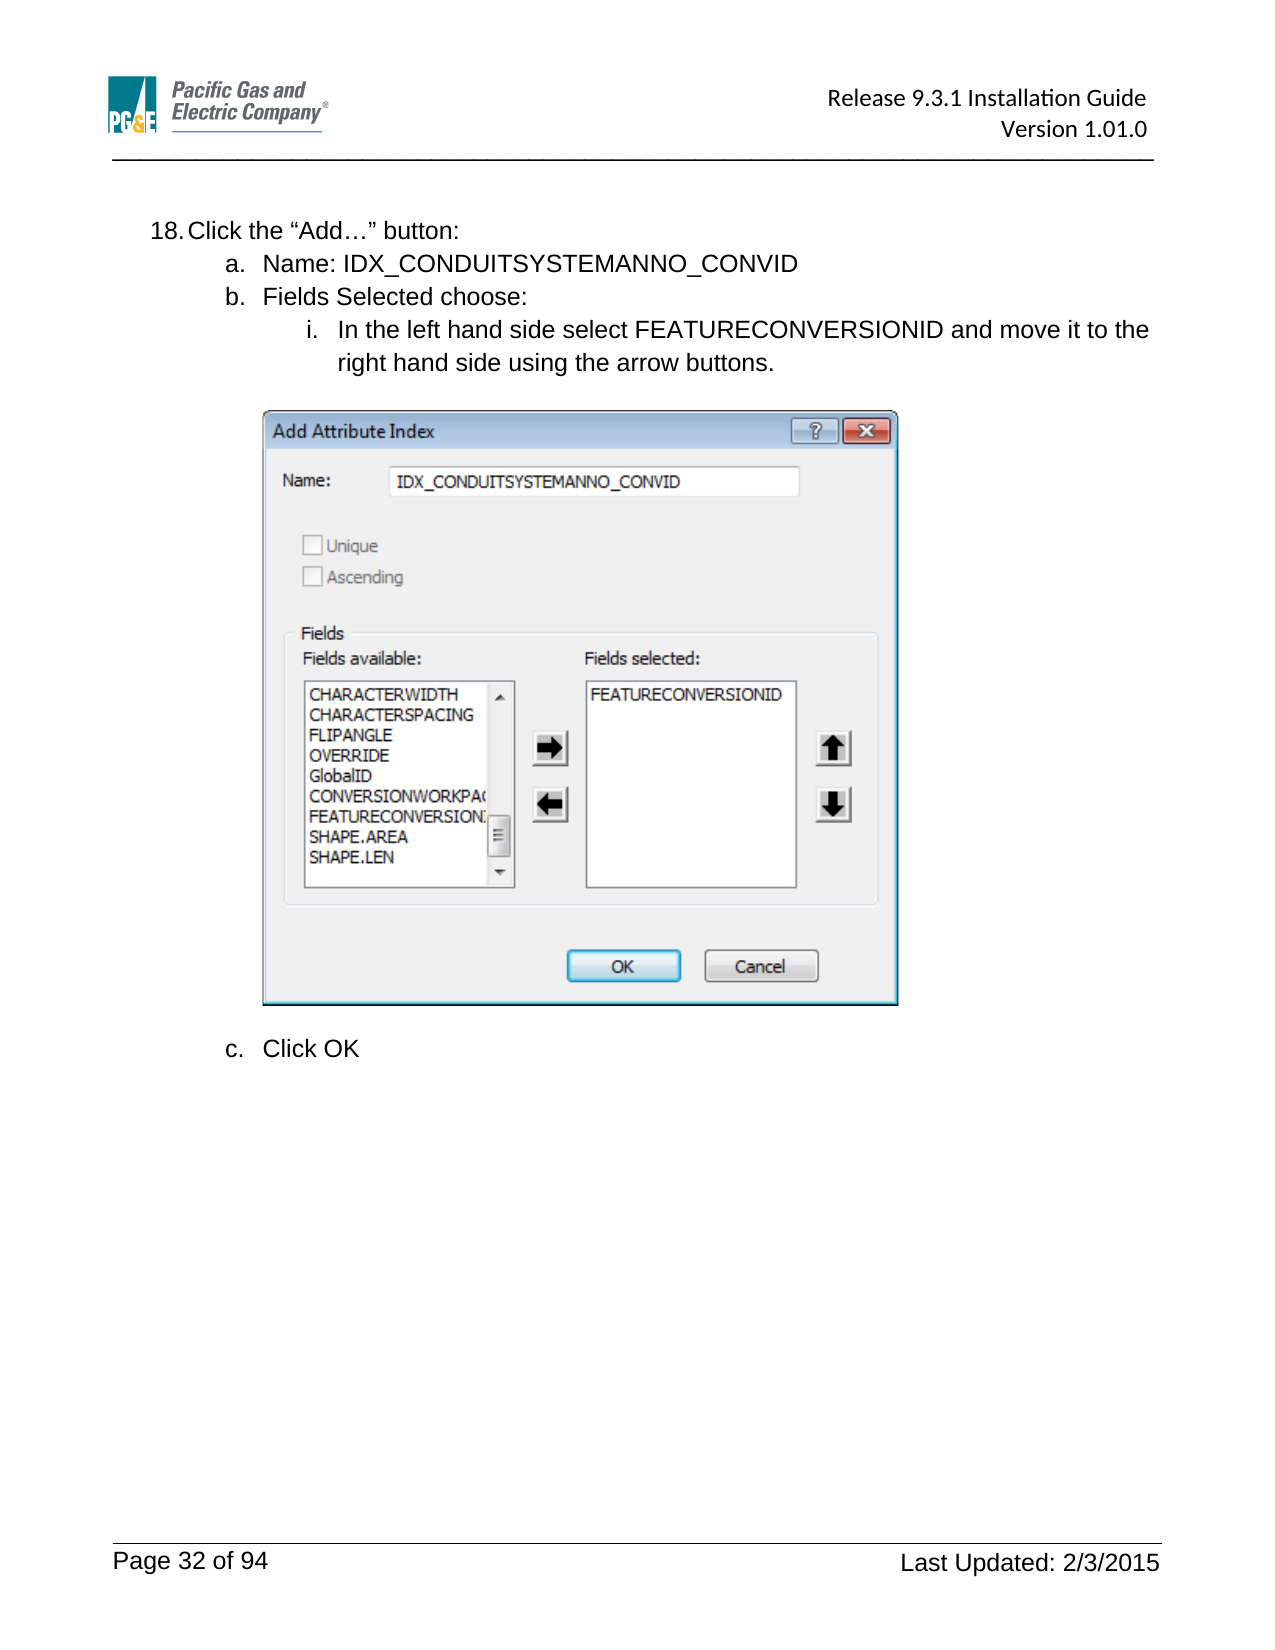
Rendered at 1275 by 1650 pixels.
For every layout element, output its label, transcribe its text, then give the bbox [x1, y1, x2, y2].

list Name: IDX_CONDUITSYSTEMANNO_CONVID [225, 249, 1162, 278]
list Click the “Add…” button: [150, 216, 1162, 245]
list In the left hand side select FEATURECONVERSIONID and move it to the right hand side using the arrow buttons. [319, 315, 1162, 377]
list Fields Selected choose: [225, 282, 1162, 311]
list Click OK [225, 1034, 1162, 1063]
picture [262, 410, 899, 1006]
